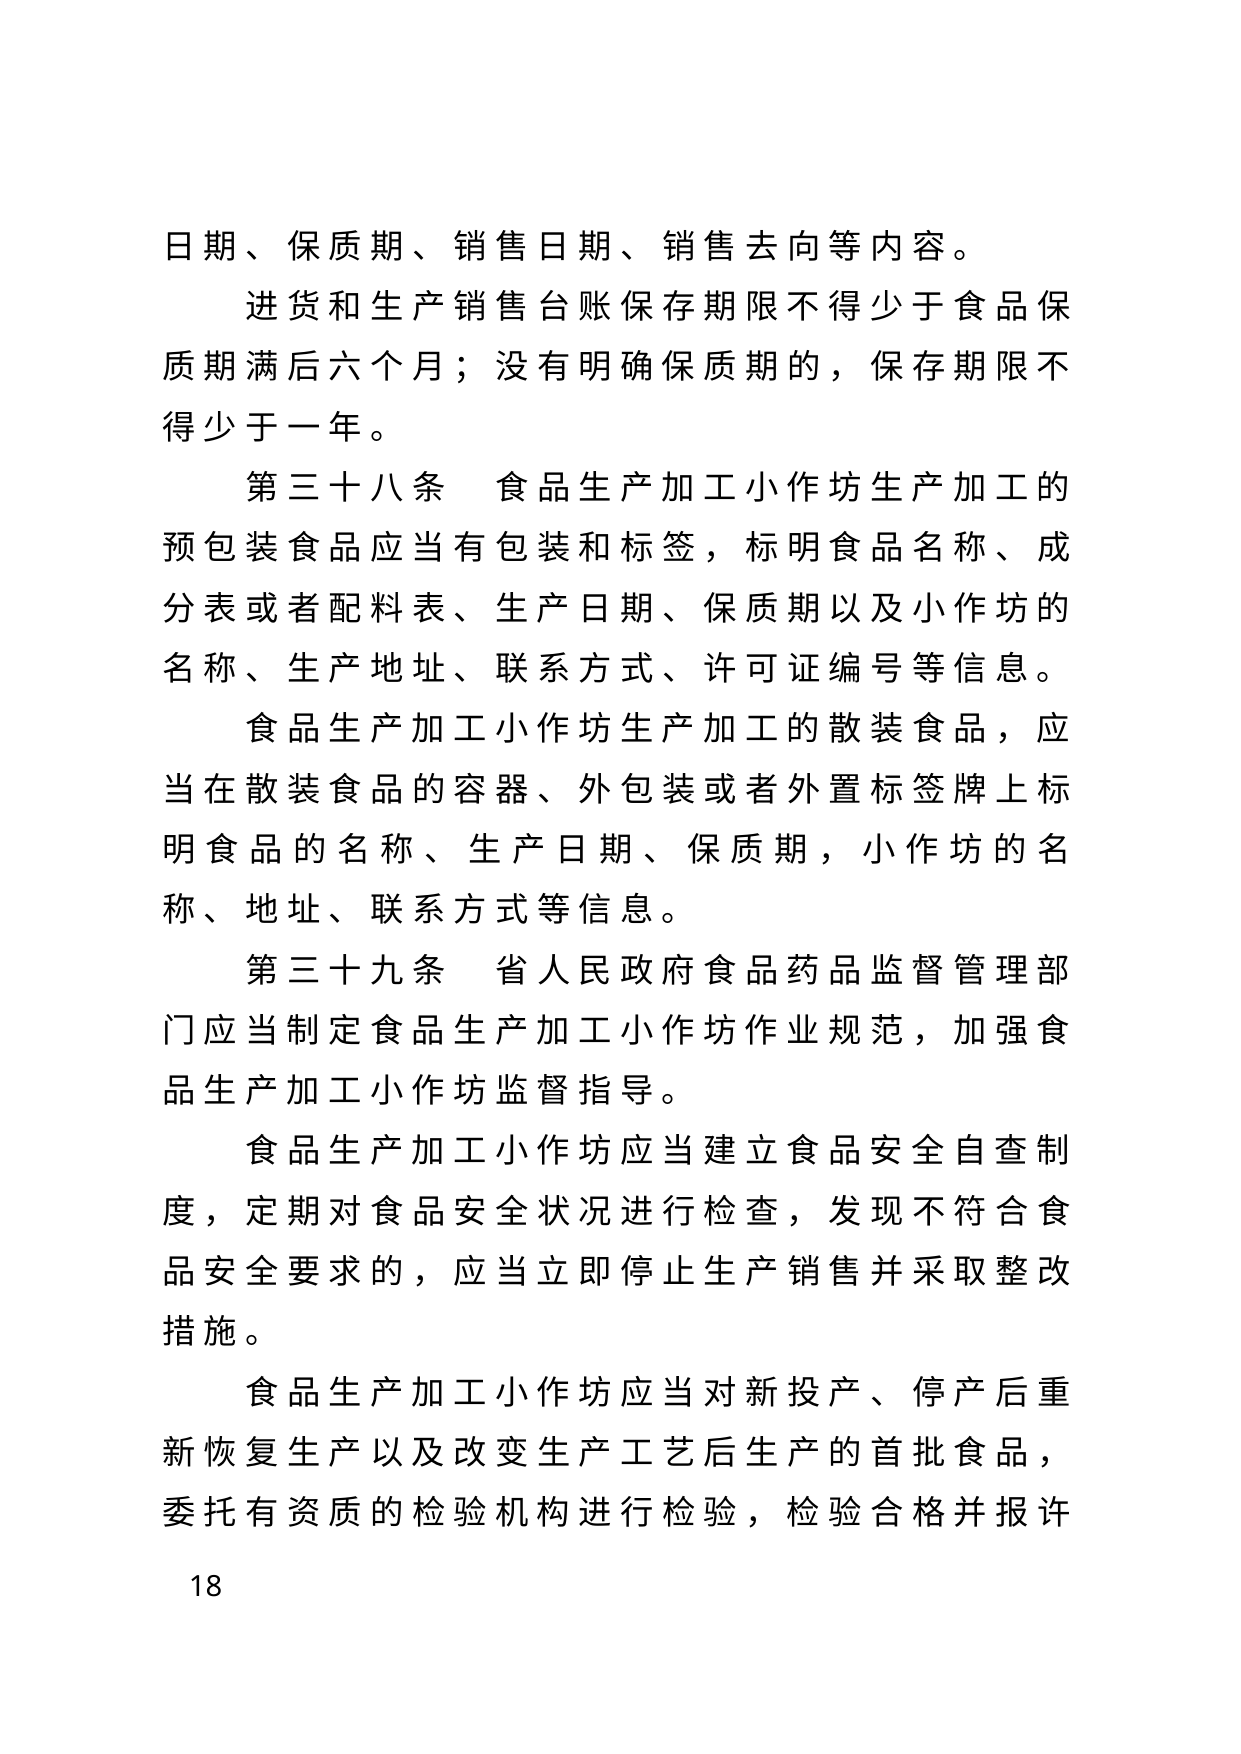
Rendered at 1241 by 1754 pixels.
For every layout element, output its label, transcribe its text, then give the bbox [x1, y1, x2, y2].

text 食品生产加工小作坊生产加工的散装食品，应当在散装食品的容器、外包装或者外置标签牌上标明食品的名称、生产日期、保质期，小作坊的名称、地址、联系方式等信息。 [162, 696, 1078, 937]
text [162, 213, 1078, 274]
text 进货和生产销售台账保存期限不得少于食品保质期满后六个月；没有明确保质期的，保存期限不得少于一年。 [162, 274, 1078, 455]
text 第三十八条 食品生产加工小作坊生产加工的预包装食品应当有包装和标签，标明食品名称、成分表或者配料表、生产日期、保质期以及小作坊的名称、生产地址、联系方式、许可证编号等信息。 [162, 455, 1078, 696]
text 第三十九条 省人民政府食品药品监督管理部门应当制定食品生产加工小作坊作业规范，加强食品生产加工小作坊监督指导。 [162, 937, 1078, 1118]
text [162, 1359, 1078, 1540]
text 食品生产加工小作坊应当建立食品安全自查制度，定期对食品安全状况进行检查，发现不符合食品安全要求的，应当立即停止生产销售并采取整改措施。 [162, 1118, 1078, 1359]
